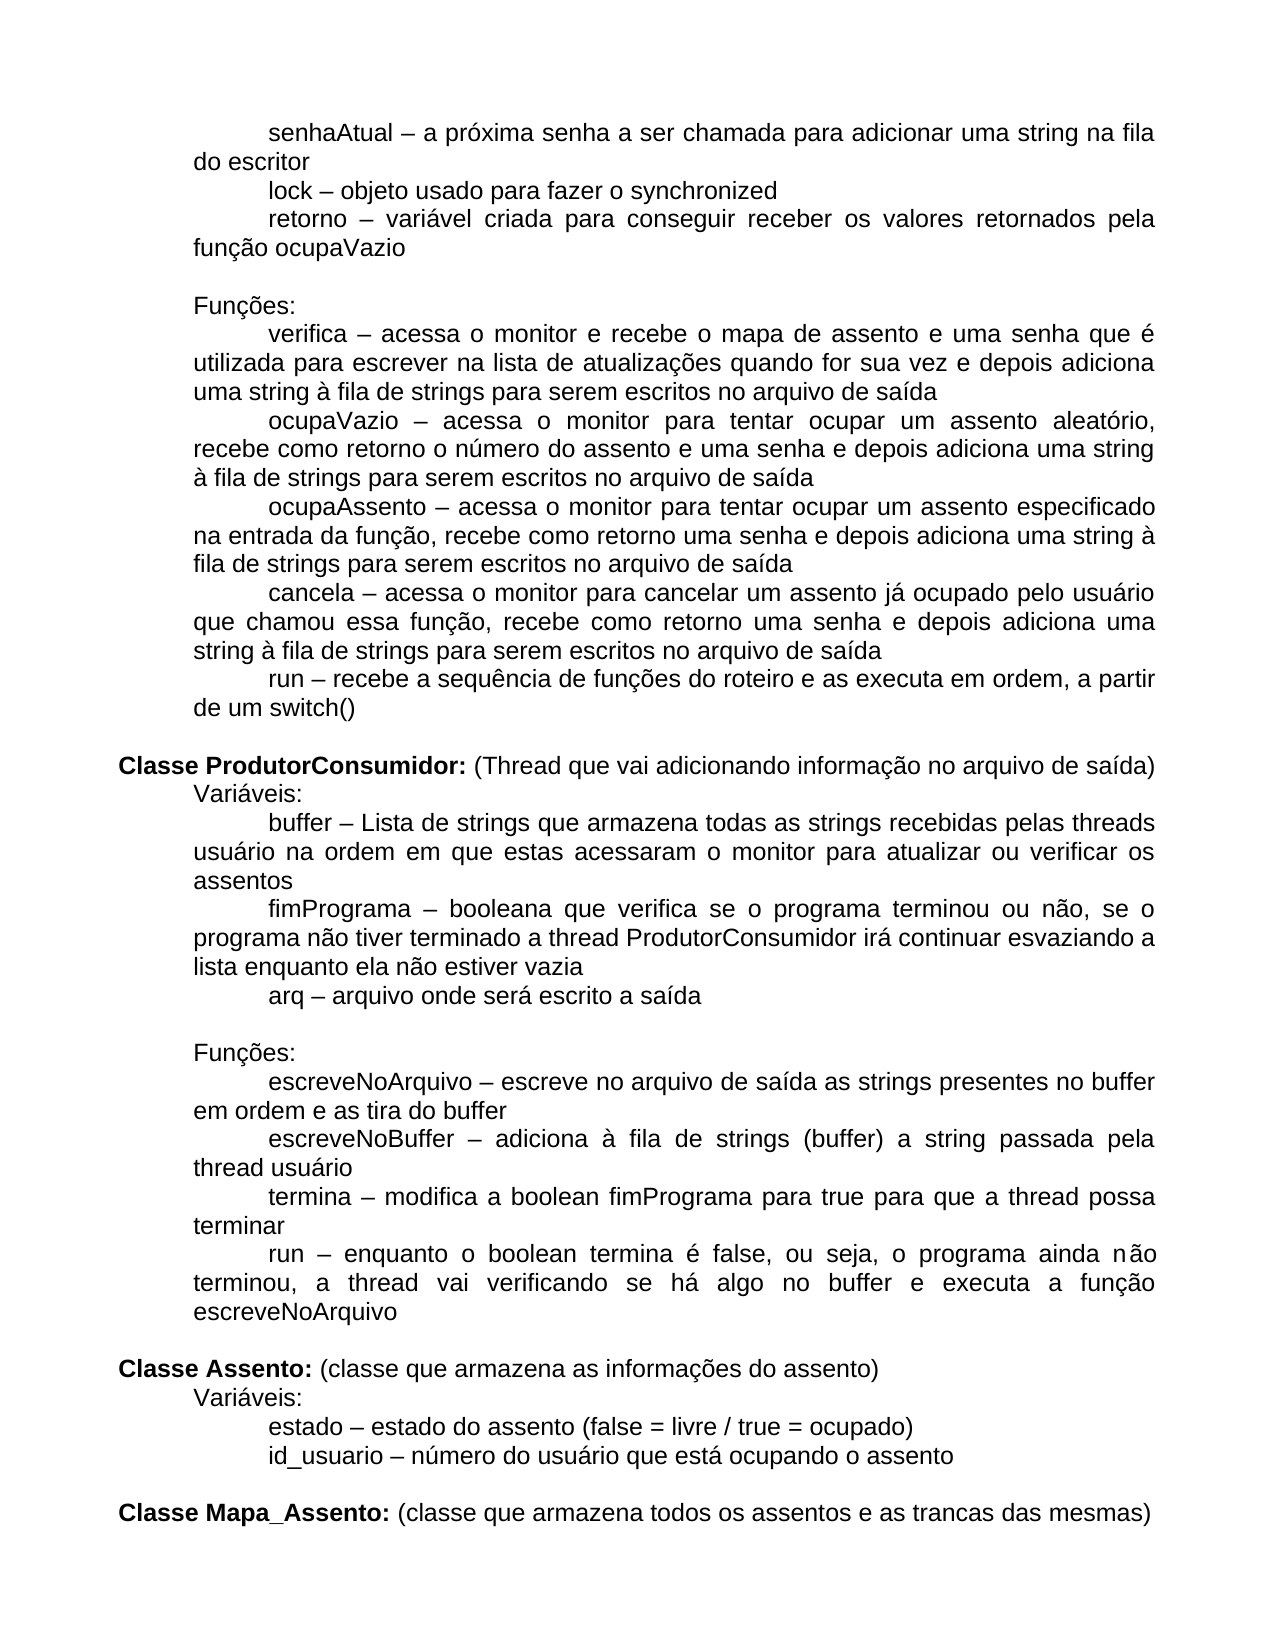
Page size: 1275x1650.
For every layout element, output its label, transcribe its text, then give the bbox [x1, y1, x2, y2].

text senhaAtual – a próxima senha a ser chamada para adicionar uma string na fila do escritor [193, 118, 1157, 176]
text escreveNoBuffer – adiciona à fila de strings (buffer) a string passada pela thread usuário [193, 1124, 1157, 1182]
text Classe Assento: (classe que armazena as informações do assento) [118, 1354, 1157, 1383]
text retorno – variável criada para conseguir receber os valores retornados pela função ocupaVazio [193, 204, 1157, 262]
text Classe Mapa_Assento: (classe que armazena todos os assentos e as trancas das mesmas) [118, 1498, 1157, 1527]
text id_usuario – número do usuário que está ocupando o assento [118, 1441, 1157, 1469]
text run – enquanto o boolean termina é false, ou seja, o programa ainda não terminou, a thread vai verificando se há algo no buffer e executa a função escreveNoArquivo [193, 1239, 1157, 1326]
text lock – objeto usado para fazer o synchronized [118, 176, 1157, 204]
text arq – arquivo onde será escrito a saída [118, 981, 1157, 1009]
text buffer – Lista de strings que armazena todas as strings recebidas pelas threads usuário na ordem em que estas acessaram o monitor para atualizar ou verificar os assentos [193, 808, 1157, 894]
text Variáveis: [118, 779, 1157, 808]
text escreveNoArquivo – escreve no arquivo de saída as strings presentes no buffer em ordem e as tira do buffer [193, 1067, 1157, 1124]
text fimPrograma – booleana que verifica se o programa terminou ou não, se o programa não tiver terminado a thread ProdutorConsumidor irá continuar esvaziando a lista enquanto ela não estiver vazia [193, 894, 1157, 981]
text run – recebe a sequência de funções do roteiro e as executa em ordem, a partir de um switch() [193, 664, 1157, 722]
text verifica – acessa o monitor e recebe o mapa de assento e uma senha que é utilizada para escrever na lista de atualizações quando for sua vez e depois adiciona uma string à fila de strings para serem escritos no arquivo de saída [193, 319, 1157, 406]
text termina – modifica a boolean fimPrograma para true para que a thread possa terminar [193, 1182, 1157, 1239]
text Classe ProdutorConsumidor: (Thread que vai adicionando informação no arquivo de saída) [118, 751, 1157, 779]
text Variáveis: [118, 1383, 1157, 1412]
text Funções: [118, 1038, 1157, 1067]
text estado – estado do assento (false = livre / true = ocupado) [118, 1412, 1157, 1441]
text ocupaVazio – acessa o monitor para tentar ocupar um assento aleatório, recebe como retorno o número do assento e uma senha e depois adiciona uma string à fila de strings para serem escritos no arquivo de saída [193, 406, 1157, 492]
text ocupaAssento – acessa o monitor para tentar ocupar um assento especificado na entrada da função, recebe como retorno uma senha e depois adiciona uma string à fila de strings para serem escritos no arquivo de saída [193, 492, 1157, 578]
text Funções: [118, 291, 1157, 319]
text cancela – acessa o monitor para cancelar um assento já ocupado pelo usuário que chamou essa função, recebe como retorno uma senha e depois adiciona uma string à fila de strings para serem escritos no arquivo de saída [193, 578, 1157, 664]
